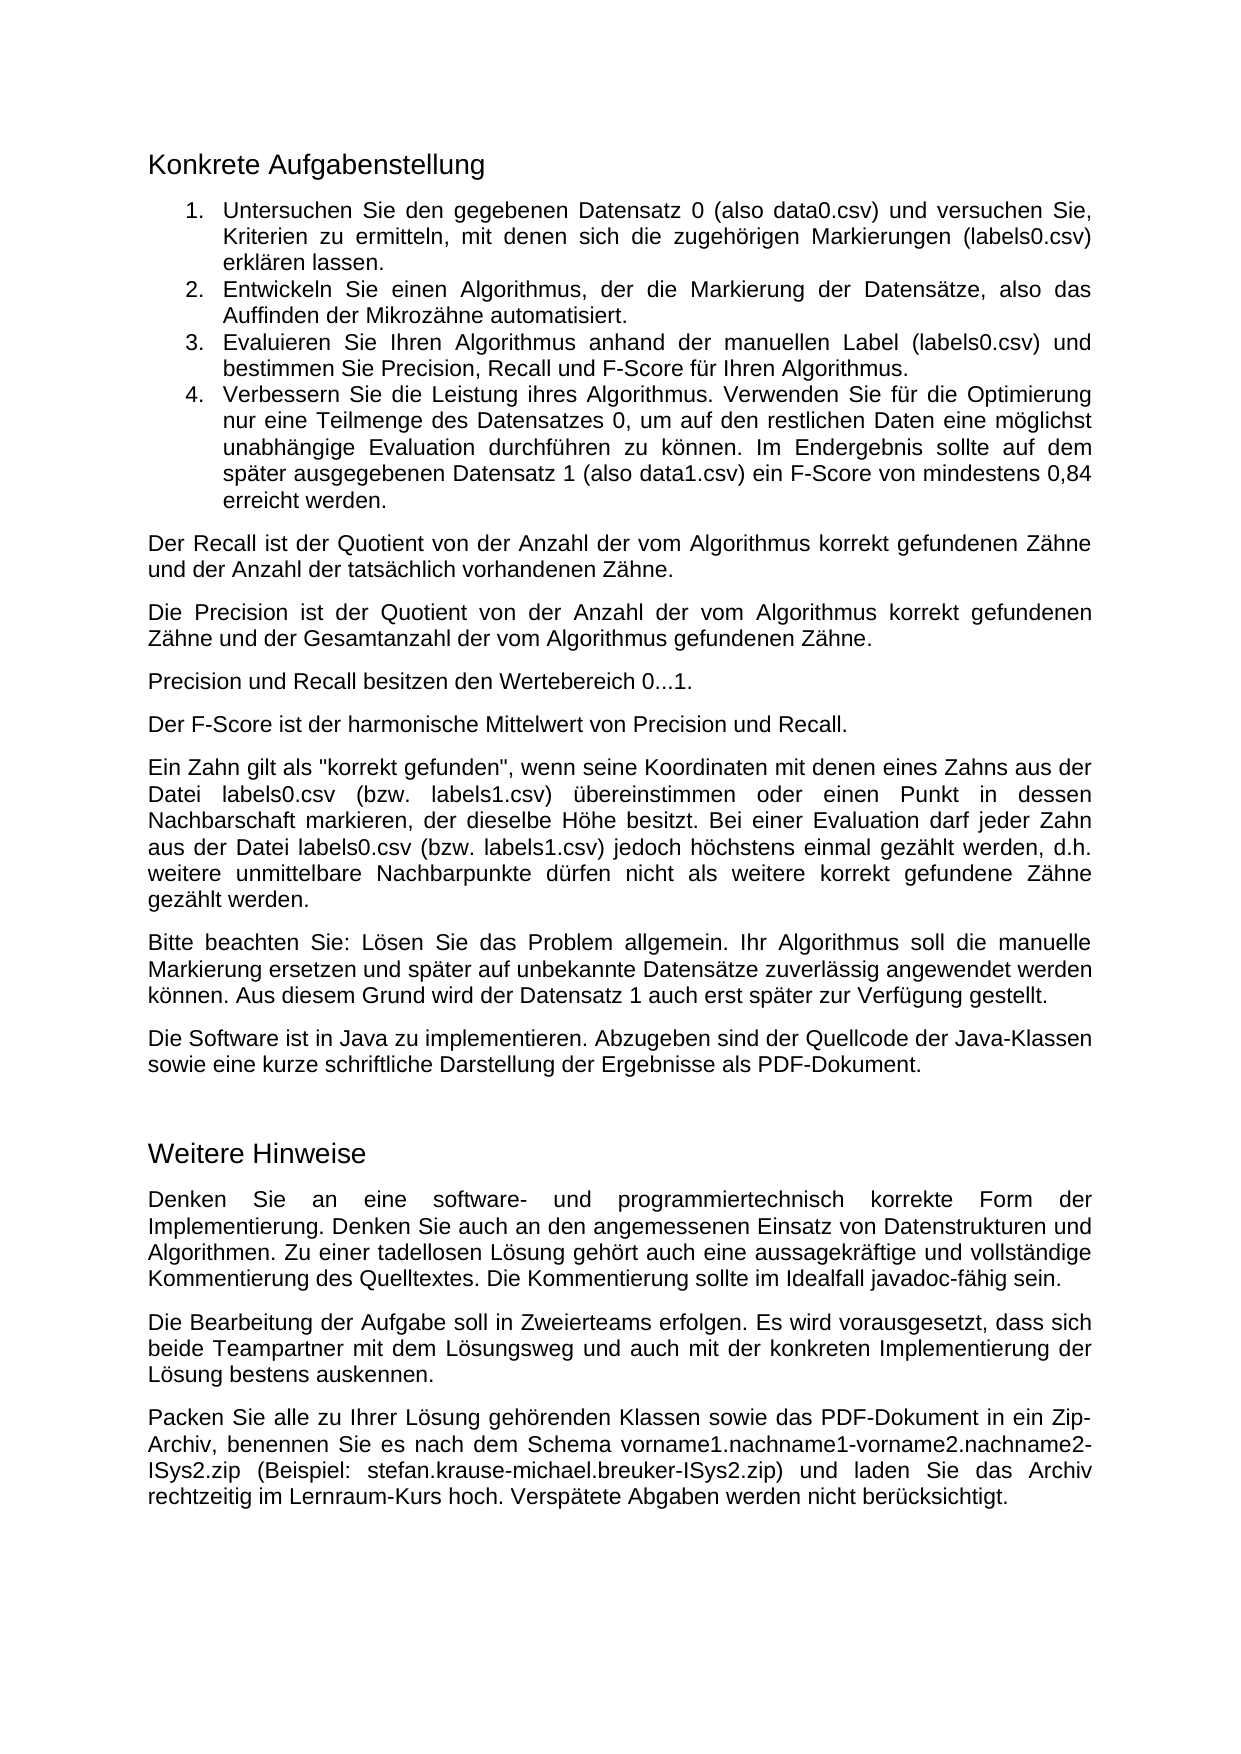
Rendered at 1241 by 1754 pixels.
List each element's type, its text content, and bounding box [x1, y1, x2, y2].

text Ein Zahn gilt als "korrekt gefunden", wenn seine Koordinaten mit denen eines Zahns aus der Datei labels0.csv (bzw. labels1.csv) übereinstimmen oder einen Punkt in dessen Nachbarschaft markieren, der dieselbe Höhe besitzt. Bei einer Evaluation darf jeder Zahn aus der Datei labels0.csv (bzw. labels1.csv) jedoch höchstens einmal gezählt werden, d.h. weitere unmittelbare Nachbarpunkte dürfen nicht als weitere korrekt gefundene Zähne gezählt werden. [148, 754, 1093, 912]
list Entwickeln Sie einen Algorithmus, der die Markierung der Datensätze, also das Auffinden der Mikrozähne automatisiert. [185, 276, 1093, 328]
text Der Recall ist der Quotient von der Anzahl der vom Algorithmus korrekt gefundenen Zähne und der Anzahl der tatsächlich vorhandenen Zähne. [148, 529, 1093, 582]
list Evaluieren Sie Ihren Algorithmus anhand der manuellen Label (labels0.csv) und bestimmen Sie Precision, Recall und F-Score für Ihren Algorithmus. [185, 328, 1093, 381]
text Konkrete Aufgabenstellung [148, 148, 1093, 180]
text Die Precision ist der Quotient von der Anzahl der vom Algorithmus korrekt gefundenen Zähne und der Gesamtanzahl der vom Algorithmus gefundenen Zähne. [148, 599, 1093, 652]
text Bitte beachten Sie: Lösen Sie das Problem allgemein. Ihr Algorithmus soll die manuelle Markierung ersetzen und später auf unbekannte Datensätze zuverlässig angewendet werden können. Aus diesem Grund wird der Datensatz 1 auch erst später zur Verfügung gestellt. [148, 929, 1093, 1008]
text Precision und Recall besitzen den Wertebereich 0...1. [148, 668, 1093, 695]
list Verbessern Sie die Leistung ihres Algorithmus. Verwenden Sie für die Optimierung nur eine Teilmenge des Datensatzes 0, um auf den restlichen Daten eine möglichst unabhängige Evaluation durchführen zu können. Im Endergebnis sollte auf dem später ausgegebenen Datensatz 1 (also data1.csv) ein F-Score von mindestens 0,84 erreicht werden. [185, 381, 1093, 513]
list Untersuchen Sie den gegebenen Datensatz 0 (also data0.csv) und versuchen Sie, Kriterien zu ermitteln, mit denen sich die zugehörigen Markierungen (labels0.csv) erklären lassen. [185, 197, 1093, 276]
text Die Software ist in Java zu implementieren. Abzugeben sind der Quellcode der Java-Klassen sowie eine kurze schriftliche Darstellung der Ergebnisse als PDF-Dokument. [148, 1025, 1093, 1078]
text Weitere Hinweise [148, 1137, 1093, 1170]
text Denken Sie an eine software- und programmiertechnisch korrekte Form der Implementierung. Denken Sie auch an den angemessenen Einsatz von Datenstrukturen und Algorithmen. Zu einer tadellosen Lösung gehört auch eine aussagekräftige und vollständige Kommentierung des Quelltextes. Die Kommentierung sollte im Idealfall javadoc-fähig sein. [148, 1186, 1093, 1292]
text Packen Sie alle zu Ihrer Lösung gehörenden Klassen sowie das PDF-Dokument in ein Zip-Archiv, benennen Sie es nach dem Schema vorname1.nachname1-vorname2.nachname2-ISys2.zip (Beispiel: stefan.krause-michael.breuker-ISys2.zip) und laden Sie das Archiv rechtzeitig im Lernraum-Kurs hoch. Verspätete Abgaben werden nicht berücksichtigt. [148, 1404, 1093, 1509]
text Die Bearbeitung der Aufgabe soll in Zweierteams erfolgen. Es wird vorausgesetzt, dass sich beide Teampartner mit dem Lösungsweg und auch mit der konkreten Implementierung der Lösung bestens auskennen. [148, 1308, 1093, 1387]
text Der F-Score ist der harmonische Mittelwert von Precision und Recall. [148, 711, 1093, 738]
